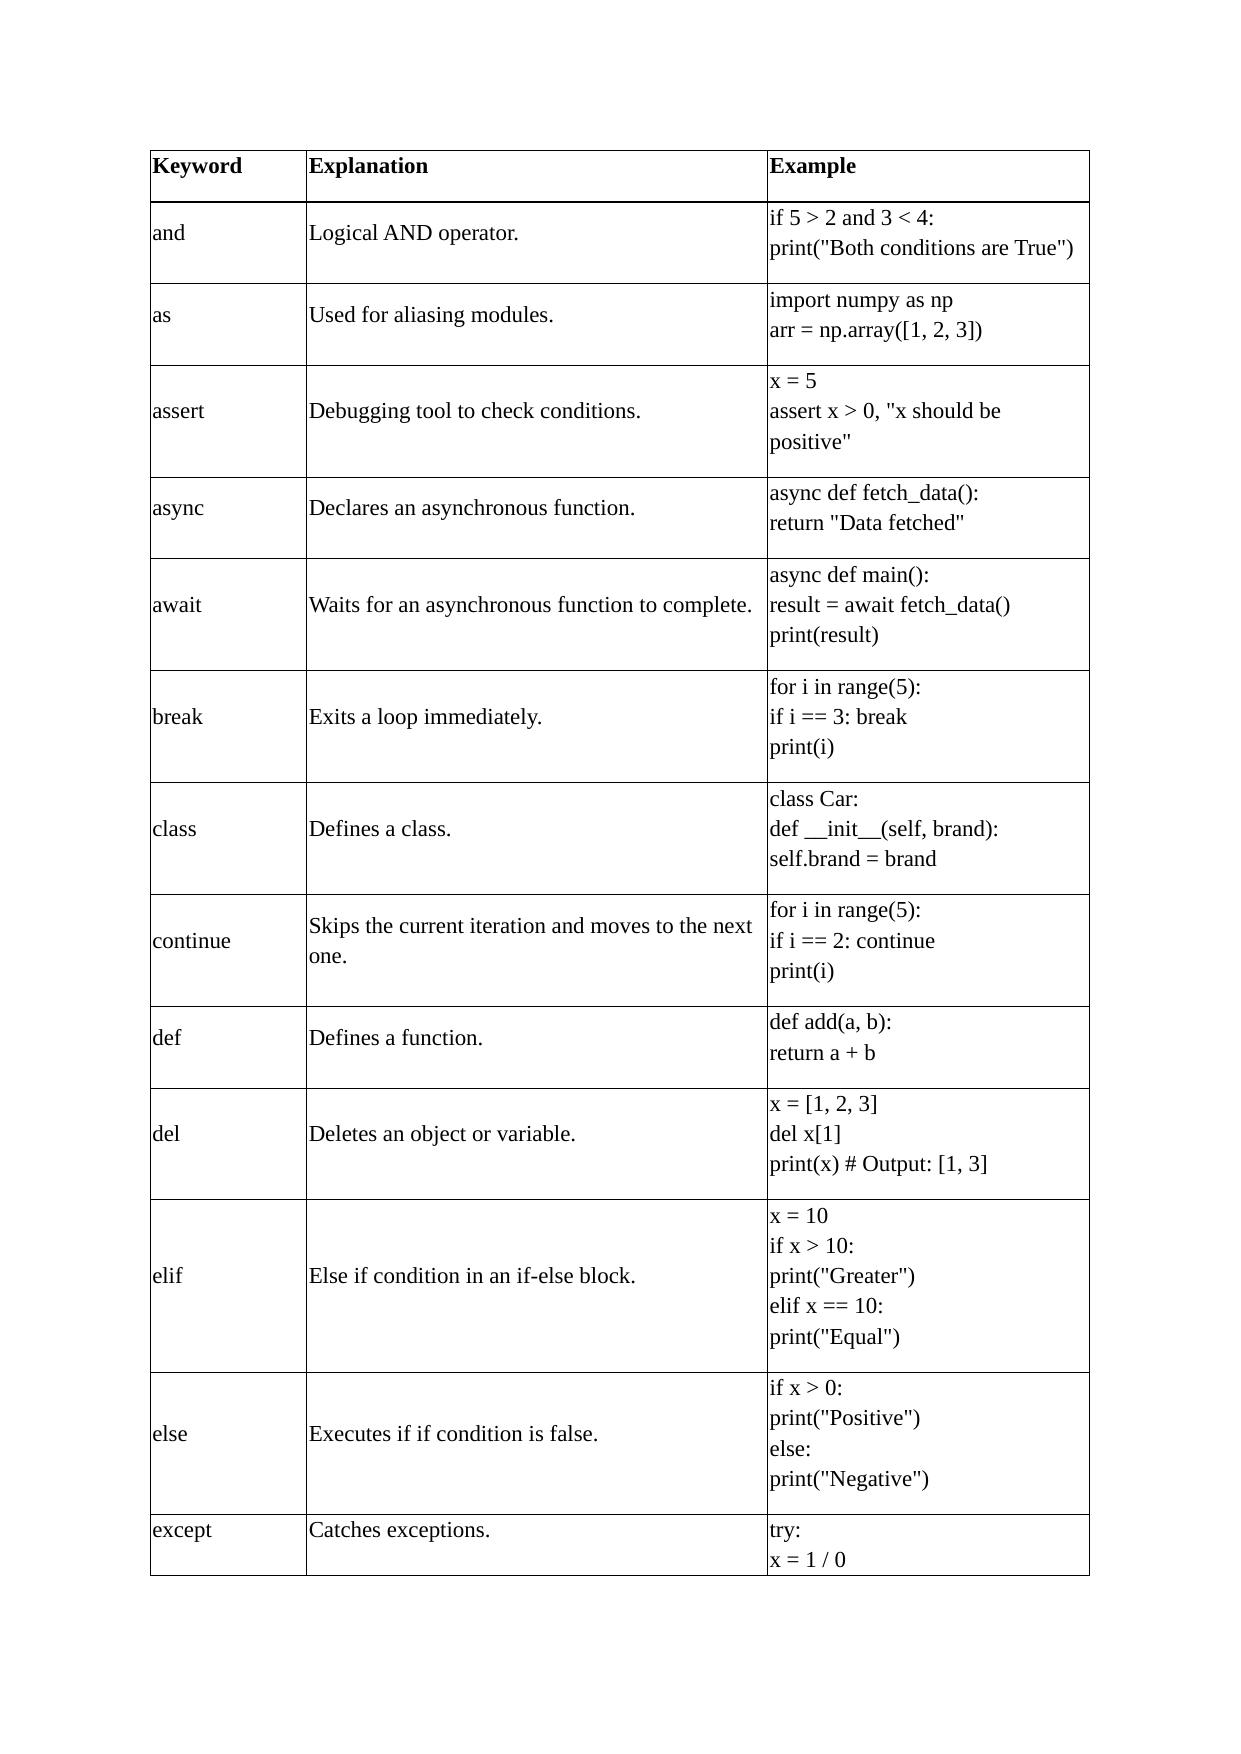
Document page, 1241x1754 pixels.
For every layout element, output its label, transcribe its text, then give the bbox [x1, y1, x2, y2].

table_cell async [151, 478, 306, 558]
table_cell for i in range(5): if i == 2: continue print(i) [768, 895, 1089, 1006]
table_cell async def main(): result = await fetch_data() print(result) [768, 559, 1089, 670]
table_cell else [151, 1373, 306, 1514]
table_cell Catches exceptions. [307, 1515, 767, 1574]
table_cell Defines a function. [307, 1007, 767, 1087]
table_cell async def fetch_data(): return "Data fetched" [768, 478, 1089, 558]
table_cell class Car: def __init__(self, brand): self.brand = brand [768, 783, 1089, 894]
table_cell except [151, 1515, 306, 1574]
table_header Example [768, 151, 1089, 201]
table_cell for i in range(5): if i == 3: break print(i) [768, 671, 1089, 782]
table_cell continue [151, 895, 306, 1006]
table_cell def add(a, b): return a + b [768, 1007, 1089, 1087]
table_header Keyword [151, 151, 306, 201]
table_cell Logical AND operator. [307, 203, 767, 283]
table_cell Debugging tool to check conditions. [307, 366, 767, 477]
table_cell x = [1, 2, 3] del x[1] print(x) # Output: [1, 3] [768, 1089, 1089, 1199]
table_cell Defines a class. [307, 783, 767, 894]
table_cell del [151, 1089, 306, 1199]
table_cell Else if condition in an if-else block. [307, 1200, 767, 1372]
table_cell elif [151, 1200, 306, 1372]
table_cell Exits a loop immediately. [307, 671, 767, 782]
table_cell x = 5 assert x > 0, "x should be positive" [768, 366, 1089, 477]
table_cell await [151, 559, 306, 670]
table_cell as [151, 284, 306, 365]
table_cell x = 10 if x > 10: print("Greater") elif x == 10: print("Equal") [768, 1200, 1089, 1372]
table_cell Deletes an object or variable. [307, 1089, 767, 1199]
table_cell import numpy as np arr = np.array([1, 2, 3]) [768, 284, 1089, 365]
table_cell assert [151, 366, 306, 477]
table_cell Waits for an asynchronous function to complete. [307, 559, 767, 670]
table_cell and [151, 203, 306, 283]
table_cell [768, 1515, 1089, 1574]
table_cell if x > 0: print("Positive") else: print("Negative") [768, 1373, 1089, 1514]
table_cell if 5 > 2 and 3 < 4: print("Both conditions are True") [768, 203, 1089, 283]
table_header Explanation [307, 151, 767, 201]
table_cell def [151, 1007, 306, 1087]
table_cell break [151, 671, 306, 782]
table_cell Declares an asynchronous function. [307, 478, 767, 558]
table_cell class [151, 783, 306, 894]
table_cell Used for aliasing modules. [307, 284, 767, 365]
table_cell Skips the current iteration and moves to the next one. [307, 895, 767, 1006]
table_cell Executes if if condition is false. [307, 1373, 767, 1514]
